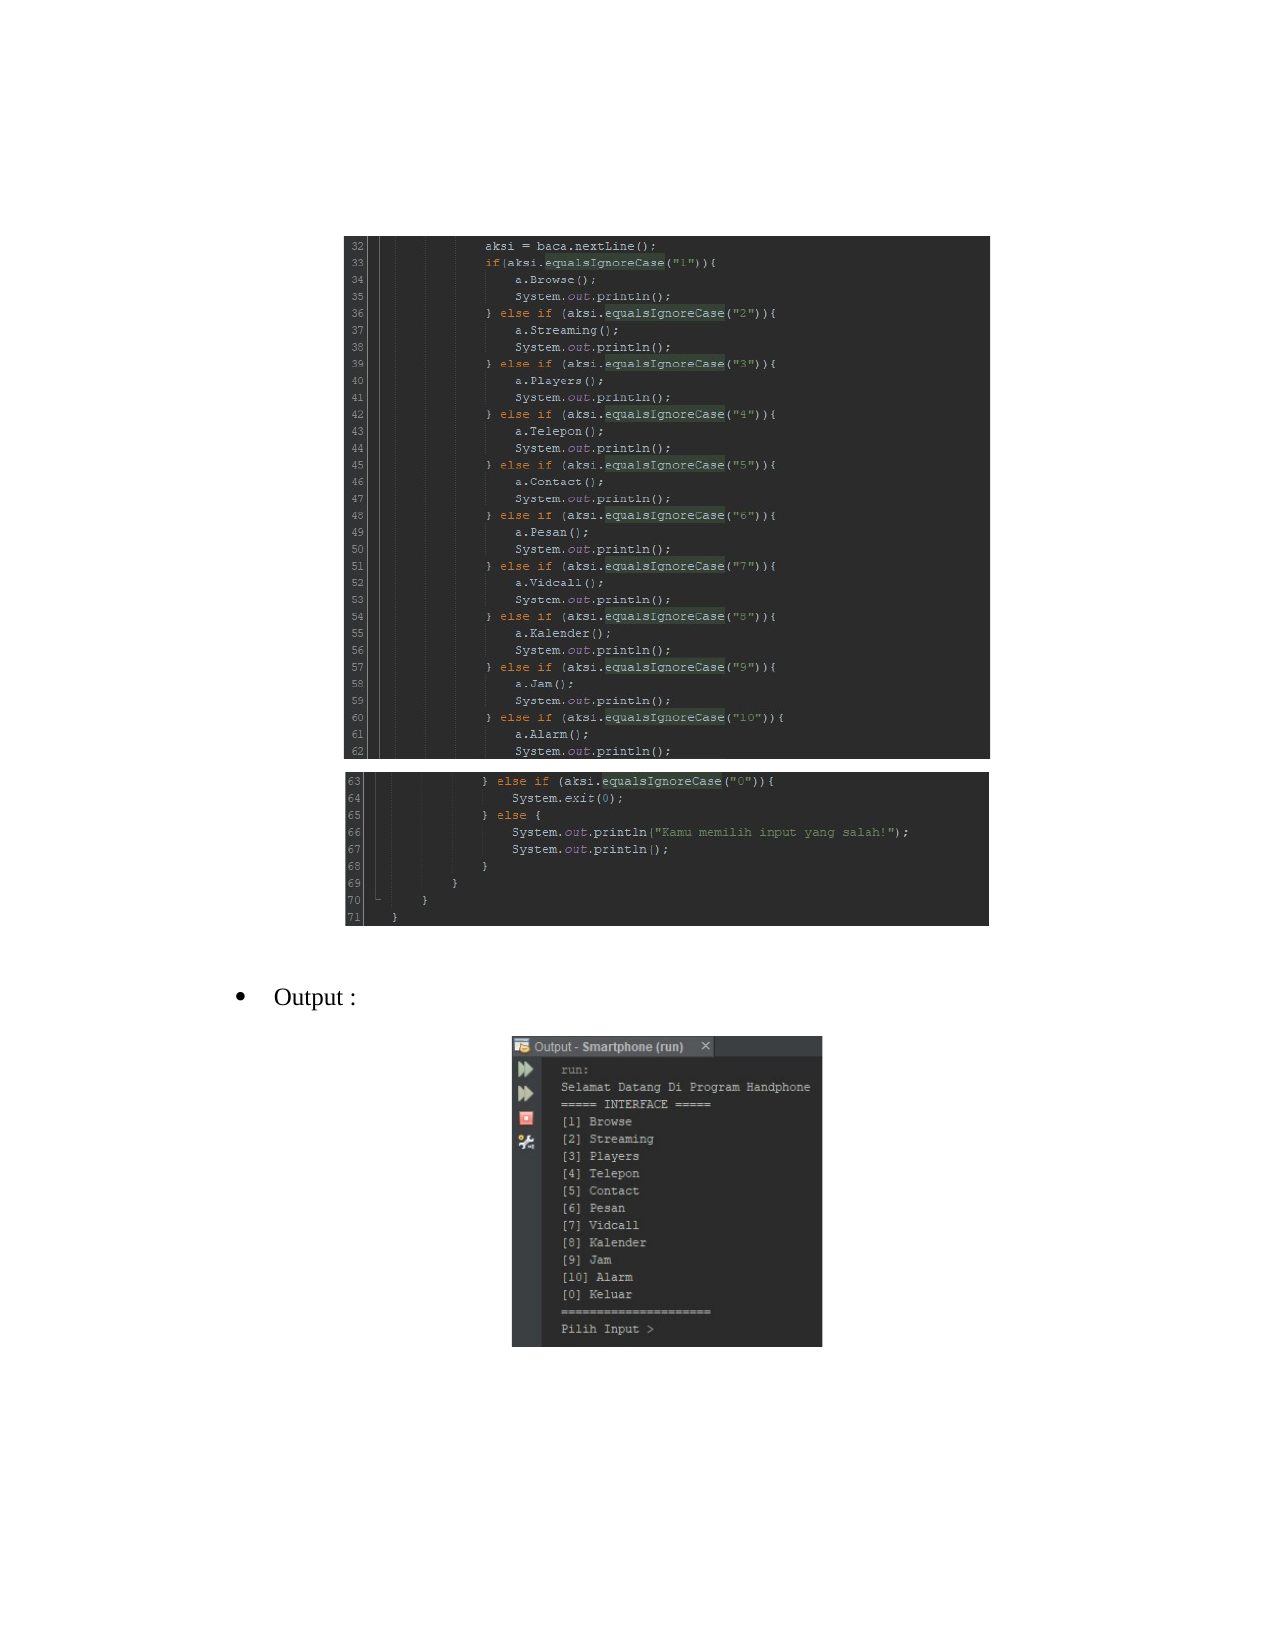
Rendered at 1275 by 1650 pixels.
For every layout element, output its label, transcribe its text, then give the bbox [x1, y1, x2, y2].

picture [343, 236, 991, 759]
picture [345, 772, 989, 926]
picture [511, 1036, 823, 1347]
list Output : [236, 982, 1098, 1011]
